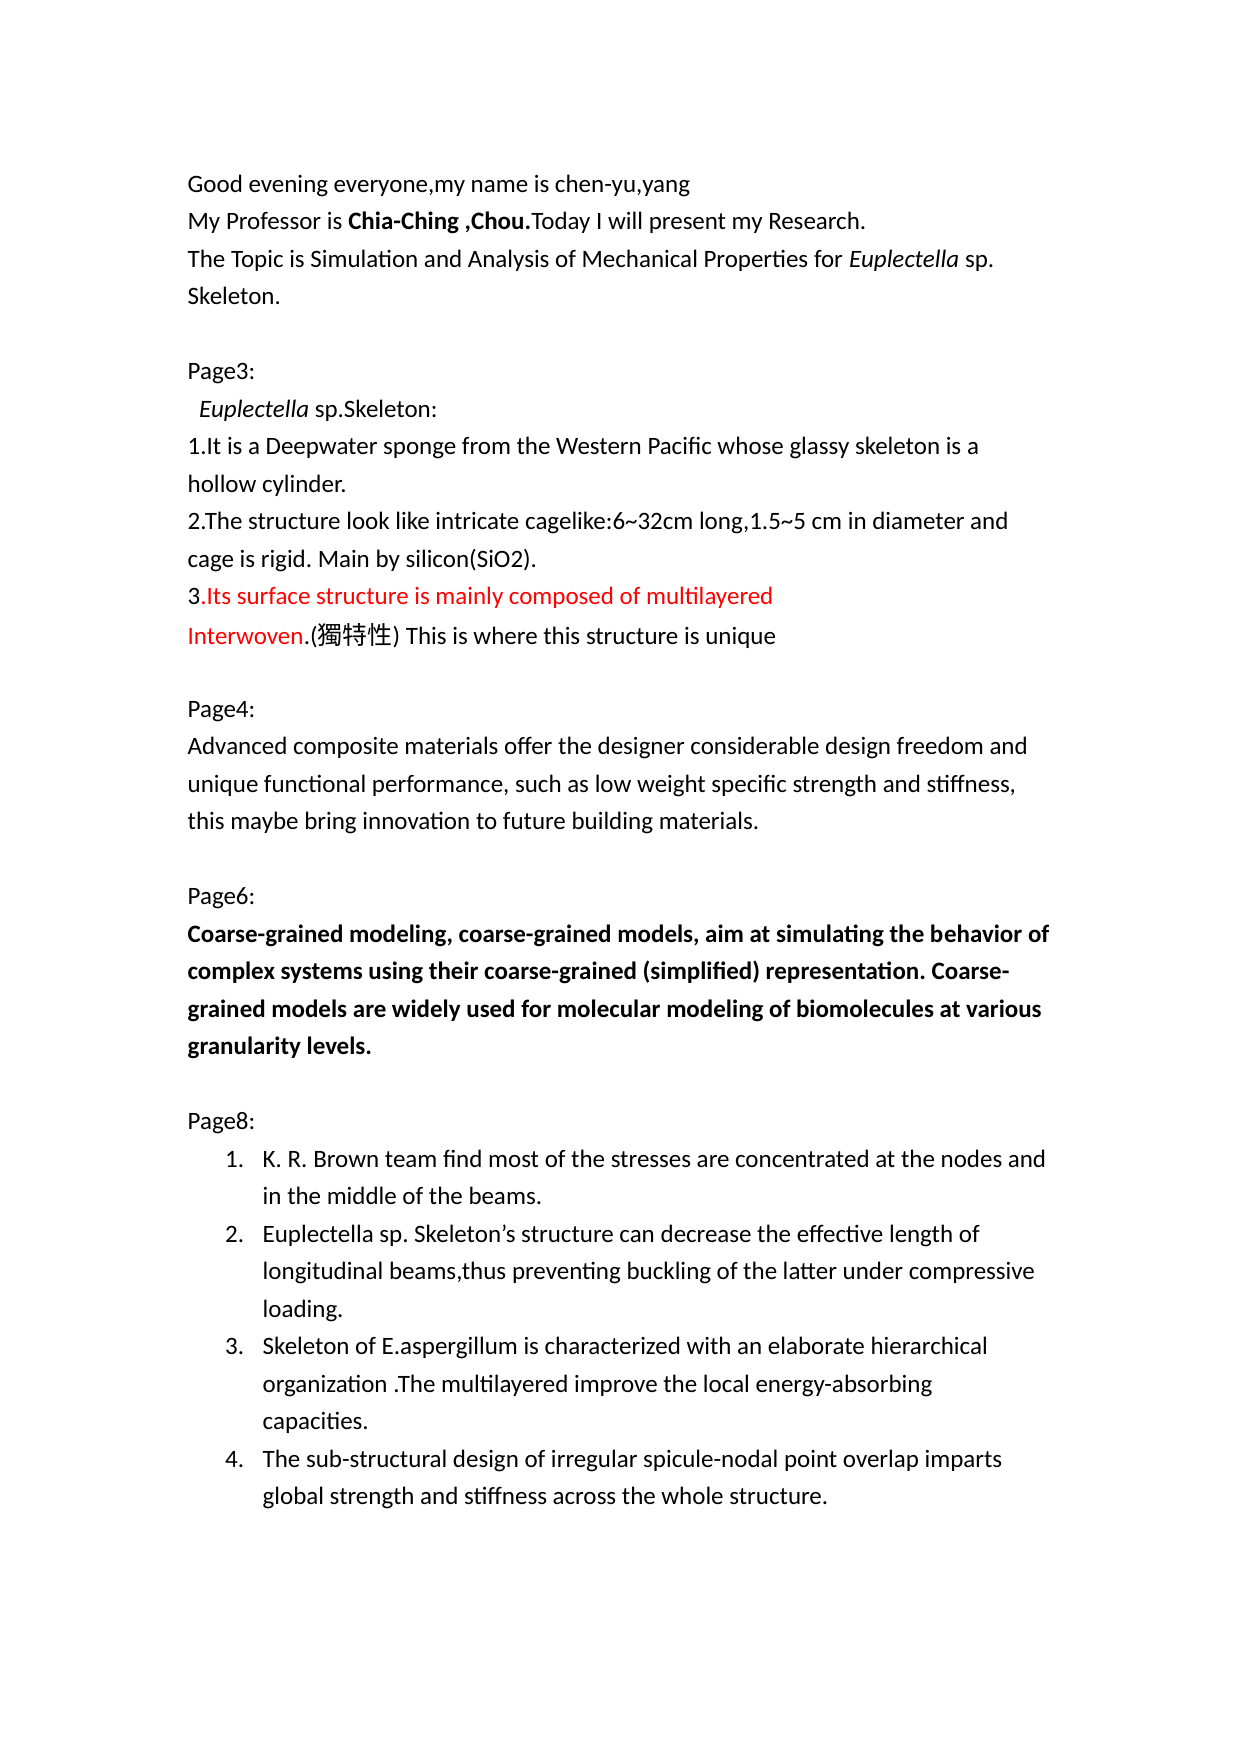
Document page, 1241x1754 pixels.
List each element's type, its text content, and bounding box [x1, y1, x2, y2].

text 2.The structure look like intricate cagelike:6~32cm long,1.5~5 cm in diameter and cage is rigid. Main by silicon(SiO2). [187, 502, 1053, 577]
text Page3: [187, 352, 1053, 389]
text Advanced composite materials offer the designer considerable design freedom and unique functional performance, such as low weight specific strength and stiffness, this maybe bring innovation to future building materials. [187, 727, 1053, 839]
text Coarse-grained modeling, coarse-grained models, aim at simulating the behavior of complex systems using their coarse-grained (simplified) representation. Coarse-grained models are widely used for molecular modeling of biomolecules at various granularity levels. [187, 914, 1053, 1064]
text 1.It is a Deepwater sponge from the Western Pacific whose glassy skeleton is a hollow cylinder. [187, 427, 1053, 502]
list Skeleton of E.aspergillum is characterized with an elaborate hierarchical organization .The multilayered improve the local energy-absorbing capacities. [225, 1327, 1053, 1439]
text Good evening everyone,my name is chen-yu,yang [187, 164, 1053, 202]
text Euplectella sp.Skeleton: [187, 389, 1053, 427]
text Page4: [187, 689, 1053, 727]
text Page8: [187, 1102, 1053, 1139]
text My Professor is Chia-Ching ,Chou.Today I will present my Research. [187, 202, 1053, 239]
list K. R. Brown team find most of the stresses are concentrated at the nodes and in the middle of the beams. [225, 1139, 1053, 1214]
text Page6: [187, 877, 1053, 914]
text The Topic is Simulation and Analysis of Mechanical Properties for Euplectella sp. Skeleton. [187, 239, 1053, 314]
list Euplectella sp. Skeleton’s structure can decrease the effective length of longitudinal beams,thus preventing buckling of the latter under compressive loading. [225, 1214, 1053, 1327]
text Interwoven.(獨特性) This is where this structure is unique [187, 614, 1053, 652]
list The sub-structural design of irregular spicule-nodal point overlap imparts global strength and stiffness across the whole structure. [225, 1439, 1053, 1514]
text 3.Its surface structure is mainly composed of multilayered [187, 577, 1053, 614]
